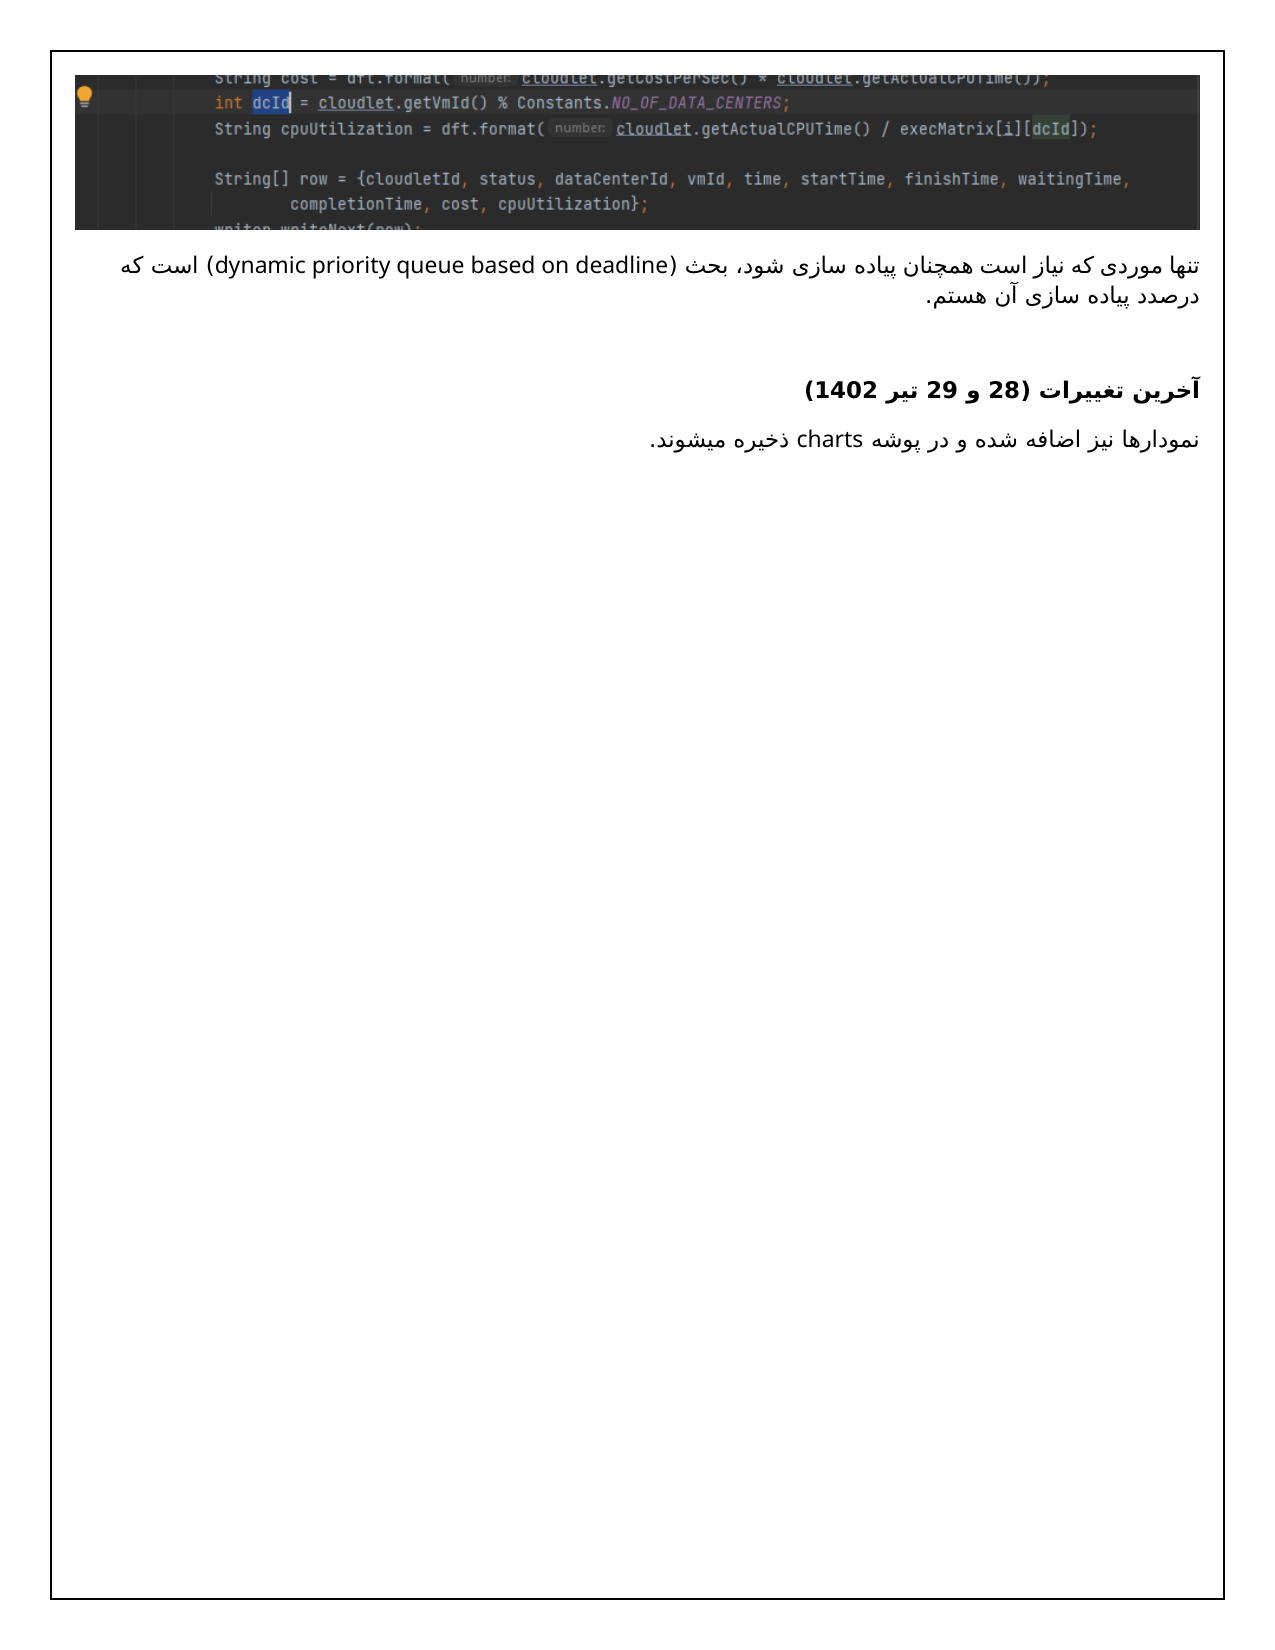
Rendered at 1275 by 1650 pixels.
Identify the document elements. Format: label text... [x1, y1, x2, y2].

text آخرین تغییرات (28 و 29 تیر 1402) [75, 378, 1200, 404]
picture [75, 75, 1200, 230]
text نمودارها نیز اضافه شده و در پوشه charts ذخیره میشوند. [75, 423, 1200, 454]
text تنها موردی که نیاز است همچنان پیاده سازی شود، بحث (dynamic priority queue based on deadline) است که درصدد پیاده سازی آن هستم. [75, 248, 1200, 308]
